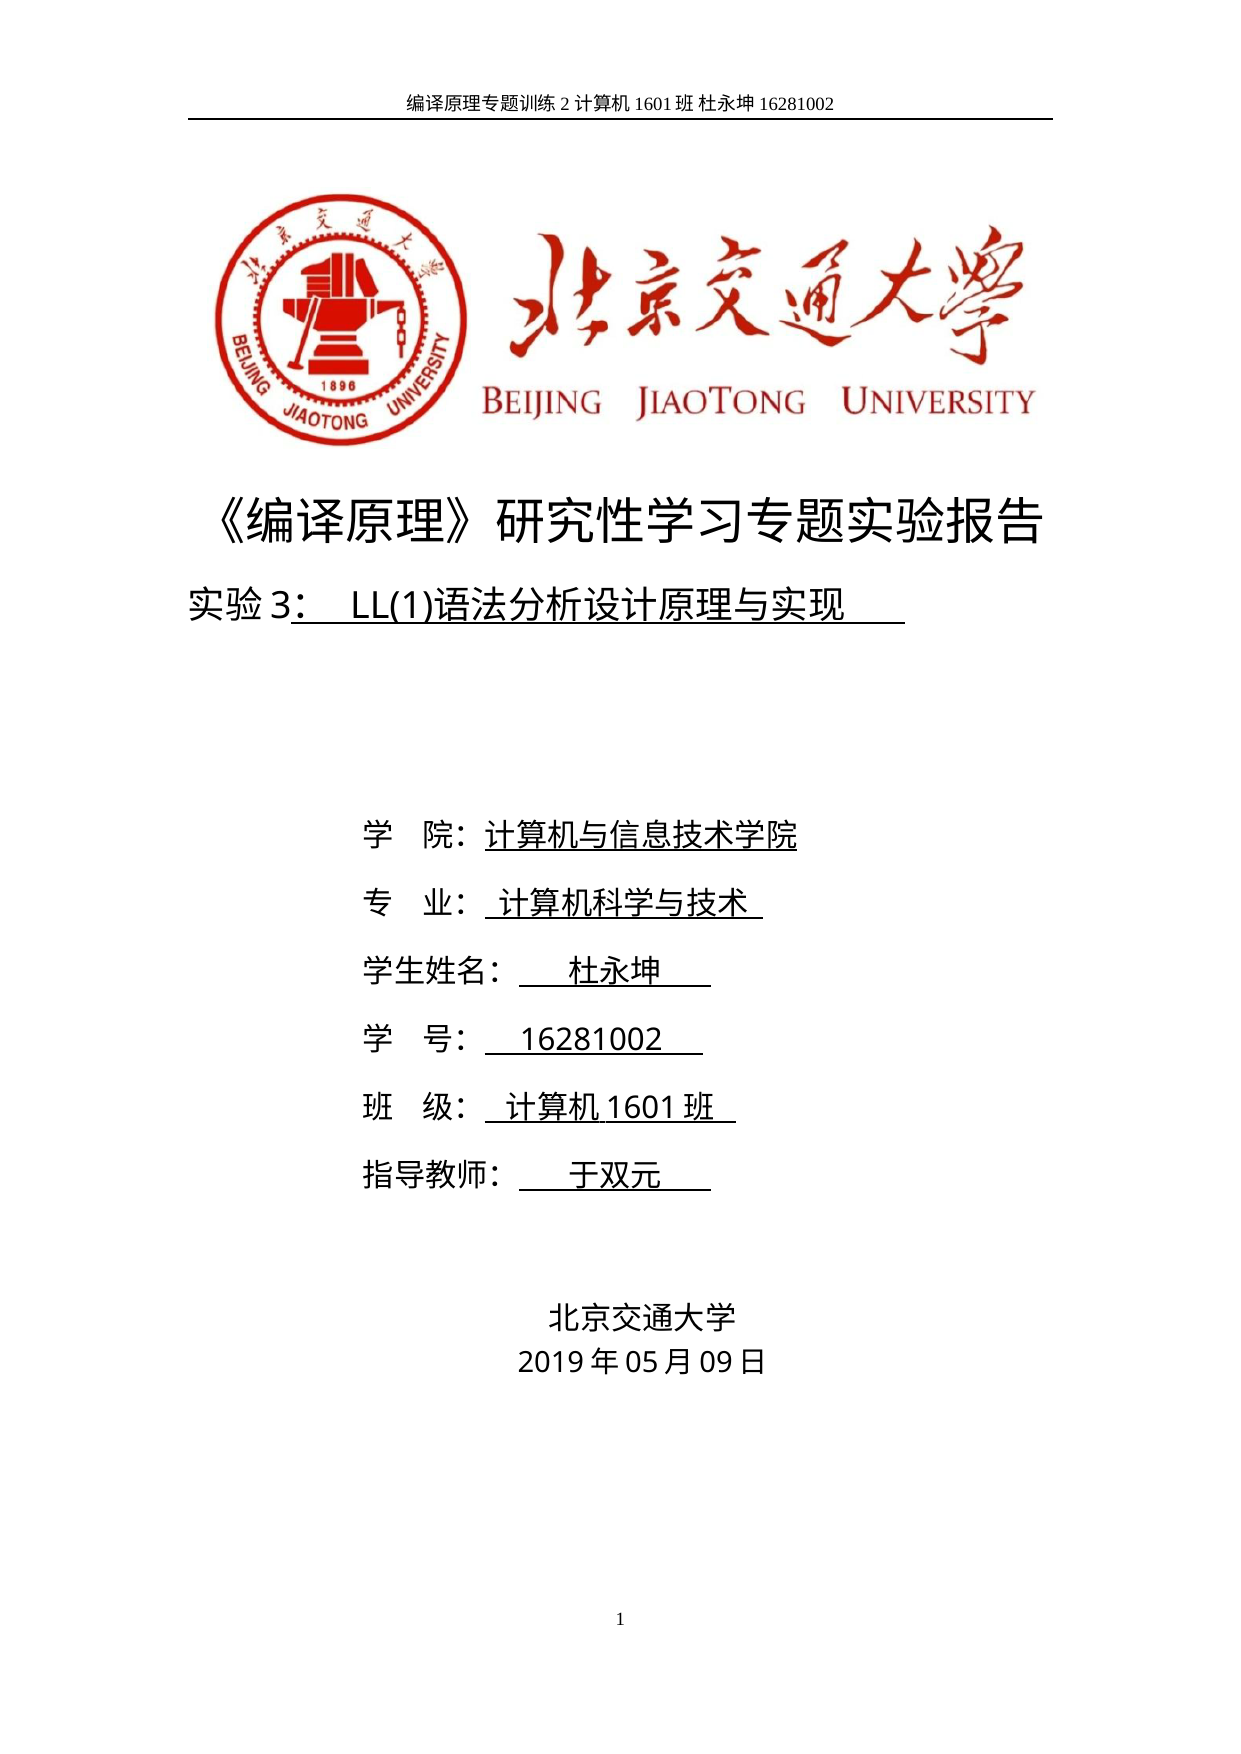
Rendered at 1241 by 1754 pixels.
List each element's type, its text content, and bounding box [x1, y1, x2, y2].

text 专 业： 计算机科学与技术 [362, 878, 1053, 923]
text 实验3： LL(1)语法分析设计原理与实现 [187, 579, 1053, 629]
text 学 院：计算机与信息技术学院 [362, 810, 1053, 856]
text 班 级： 计算机1601班 [362, 1082, 1053, 1127]
text 学生姓名： 杜永坤 [362, 946, 1053, 991]
picture [187, 187, 1053, 456]
text 《编译原理》研究性学习专题实验报告 [187, 481, 1053, 553]
text 指导教师： 于双元 [362, 1150, 1053, 1195]
text 北京交通大学 [232, 1293, 1053, 1339]
text 学 号： 16281002 [362, 1014, 1053, 1059]
text 2019年05月09日 [232, 1339, 1053, 1381]
